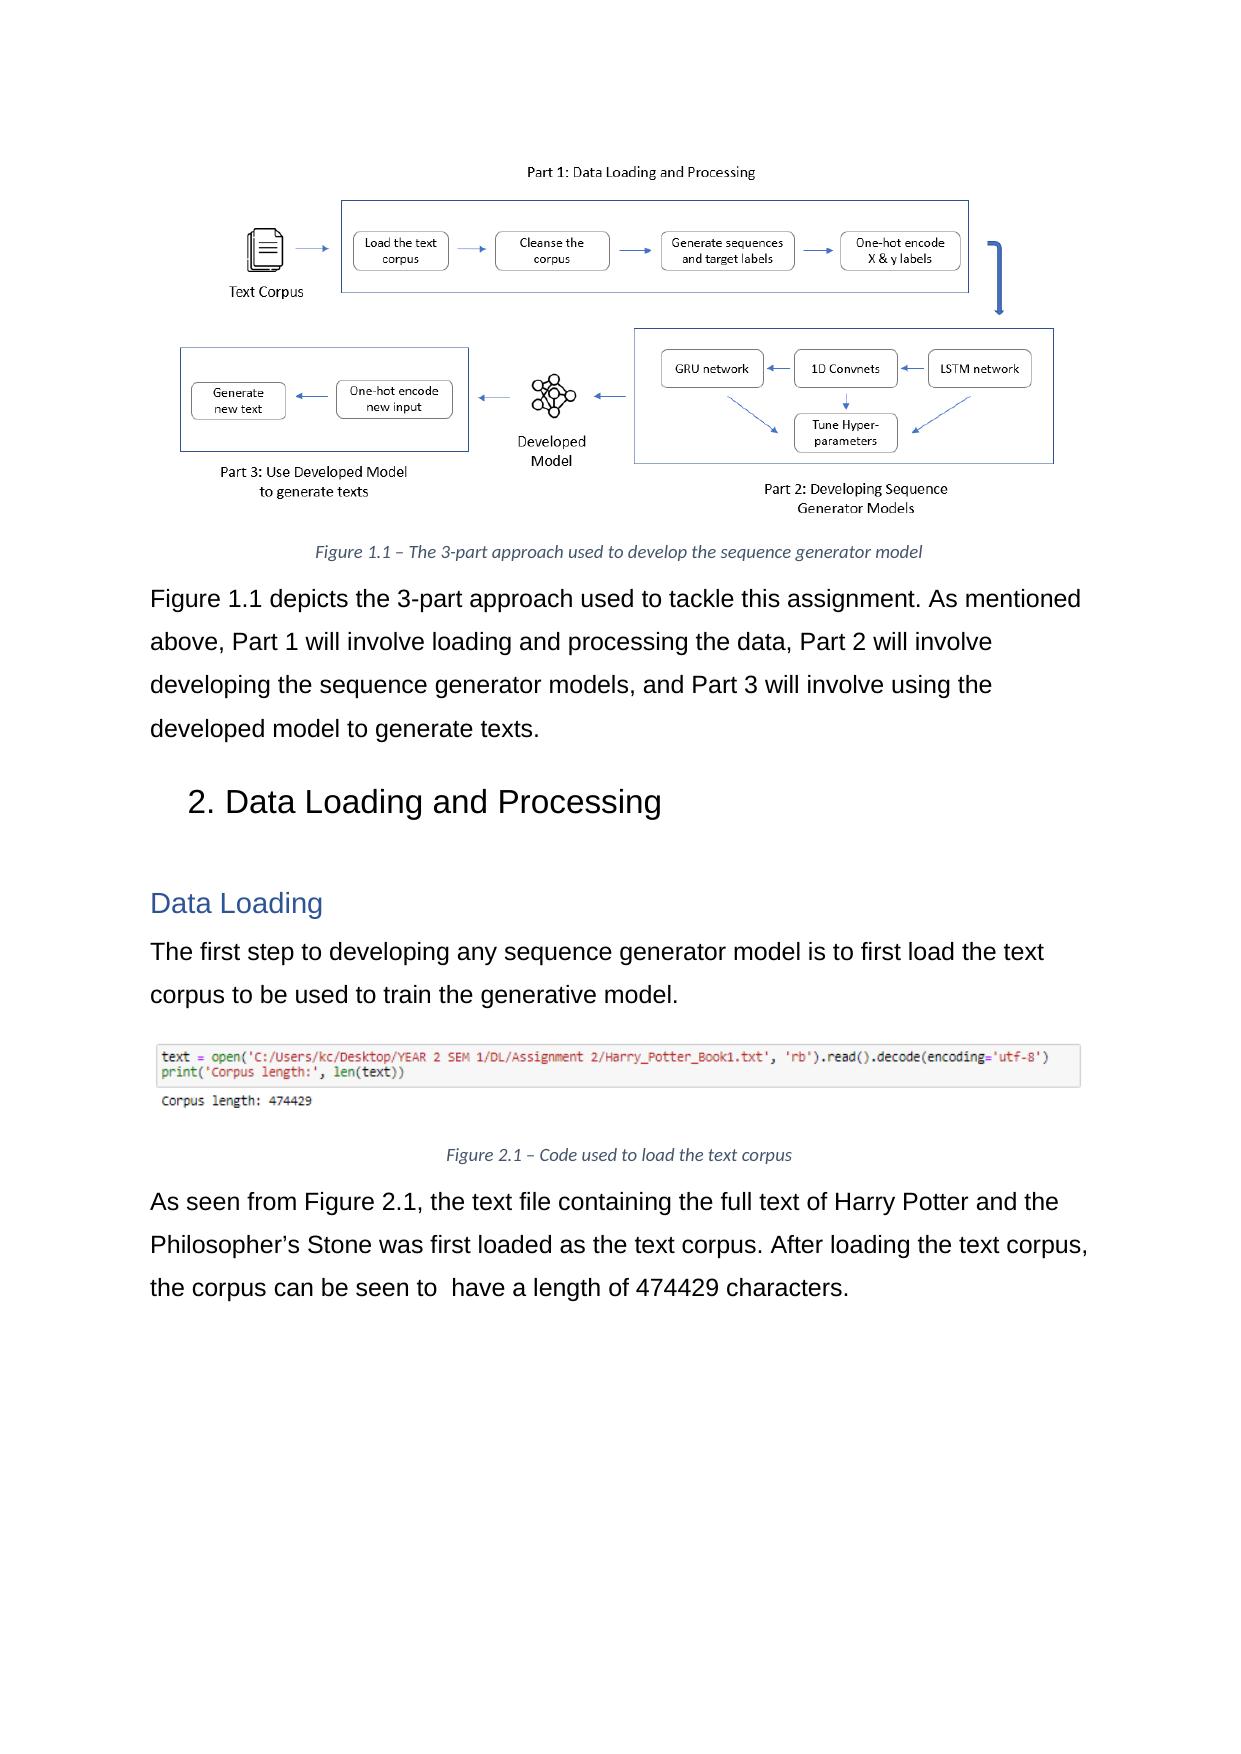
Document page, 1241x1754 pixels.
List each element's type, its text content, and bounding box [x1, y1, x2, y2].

picture [150, 150, 1091, 524]
picture [150, 1039, 1091, 1113]
text The first step to developing any sequence generator model is to first load the text corpus to be used to train the generative model. [150, 937, 1090, 1008]
subtitle Data Loading and Processing [187, 782, 1090, 820]
text Figure 1.1 depicts the 3-part approach used to tackle this assignment. As mentioned above, Part 1 will involve loading and processing the data, Part 2 will involve developing the sequence generator models, and Part 3 will involve using the developed model to generate texts. [150, 584, 1090, 742]
text As seen from Figure 2.1, the text file containing the full text of Harry Potter and the Philosopher’s Stone was first loaded as the text corpus. After loading the text corpus, the corpus can be seen to have a length of 474429 characters. [150, 1187, 1090, 1302]
subtitle Data Loading [150, 886, 1090, 920]
